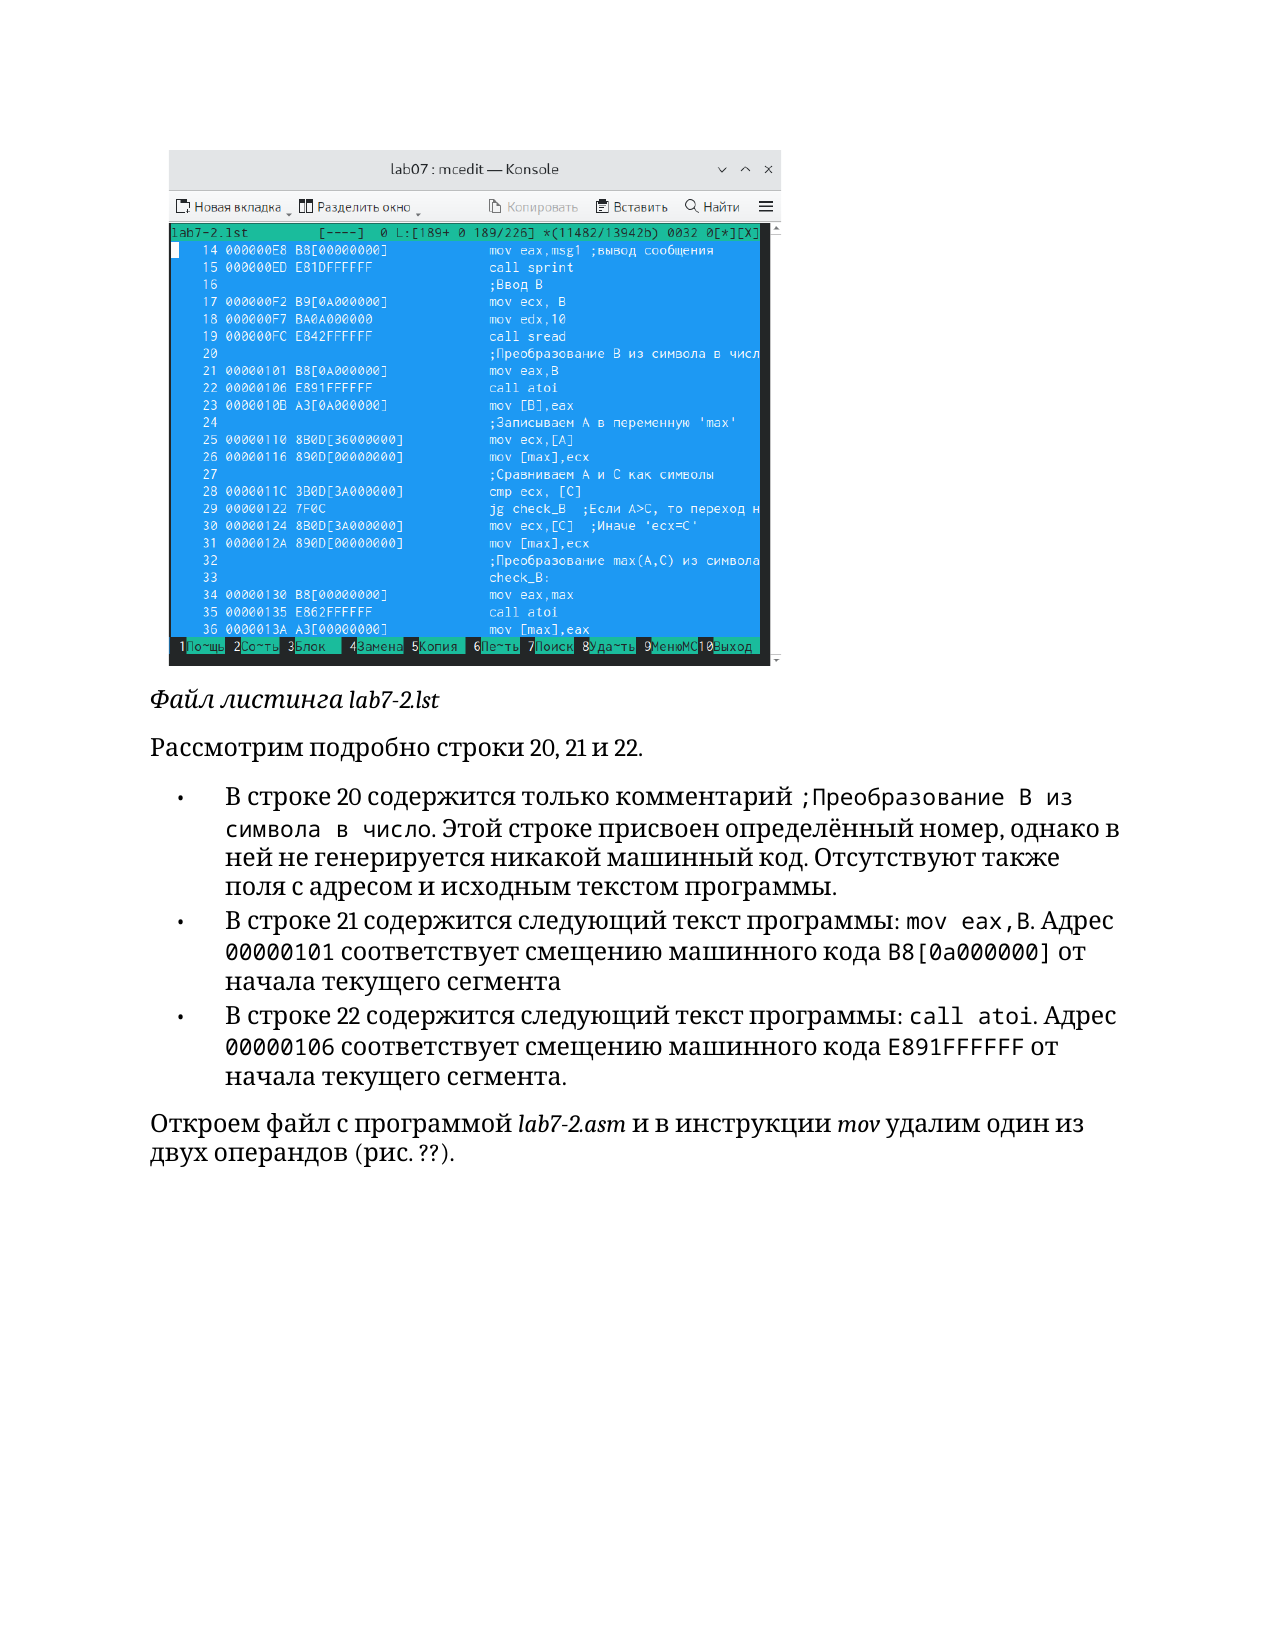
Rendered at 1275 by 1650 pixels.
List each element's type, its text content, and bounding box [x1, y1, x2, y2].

text Откроем файл с программой lab7-2.asm и в инструкции mov удалим один из двух операндов (рис. ??). [150, 1110, 1125, 1167]
list В строке 21 содержится следующий текст программы: mov eax,B. Адрес 00000101 соответствует смещению машинного кода B8[0a000000] от начала текущего сегмента [175, 905, 1125, 996]
text Рассмотрим подробно строки 20, 21 и 22. [150, 734, 1125, 762]
list В строке 22 содержится следующий текст программы: call atoi. Адрес 00000106 соответствует смещению машинного кода E891FFFFFF от начала текущего сегмента. [175, 1000, 1125, 1091]
picture [168, 150, 782, 666]
text Файл листинга lab7-2.lst [150, 686, 1125, 715]
list В строке 20 содержится только комментарий ;Преобразование В из символа в число. Этой строке присвоен определённый номер, однако в ней не генерируется никакой машинный код. Отсутствуют также поля с адресом и исходным текстом программы. [175, 781, 1125, 901]
